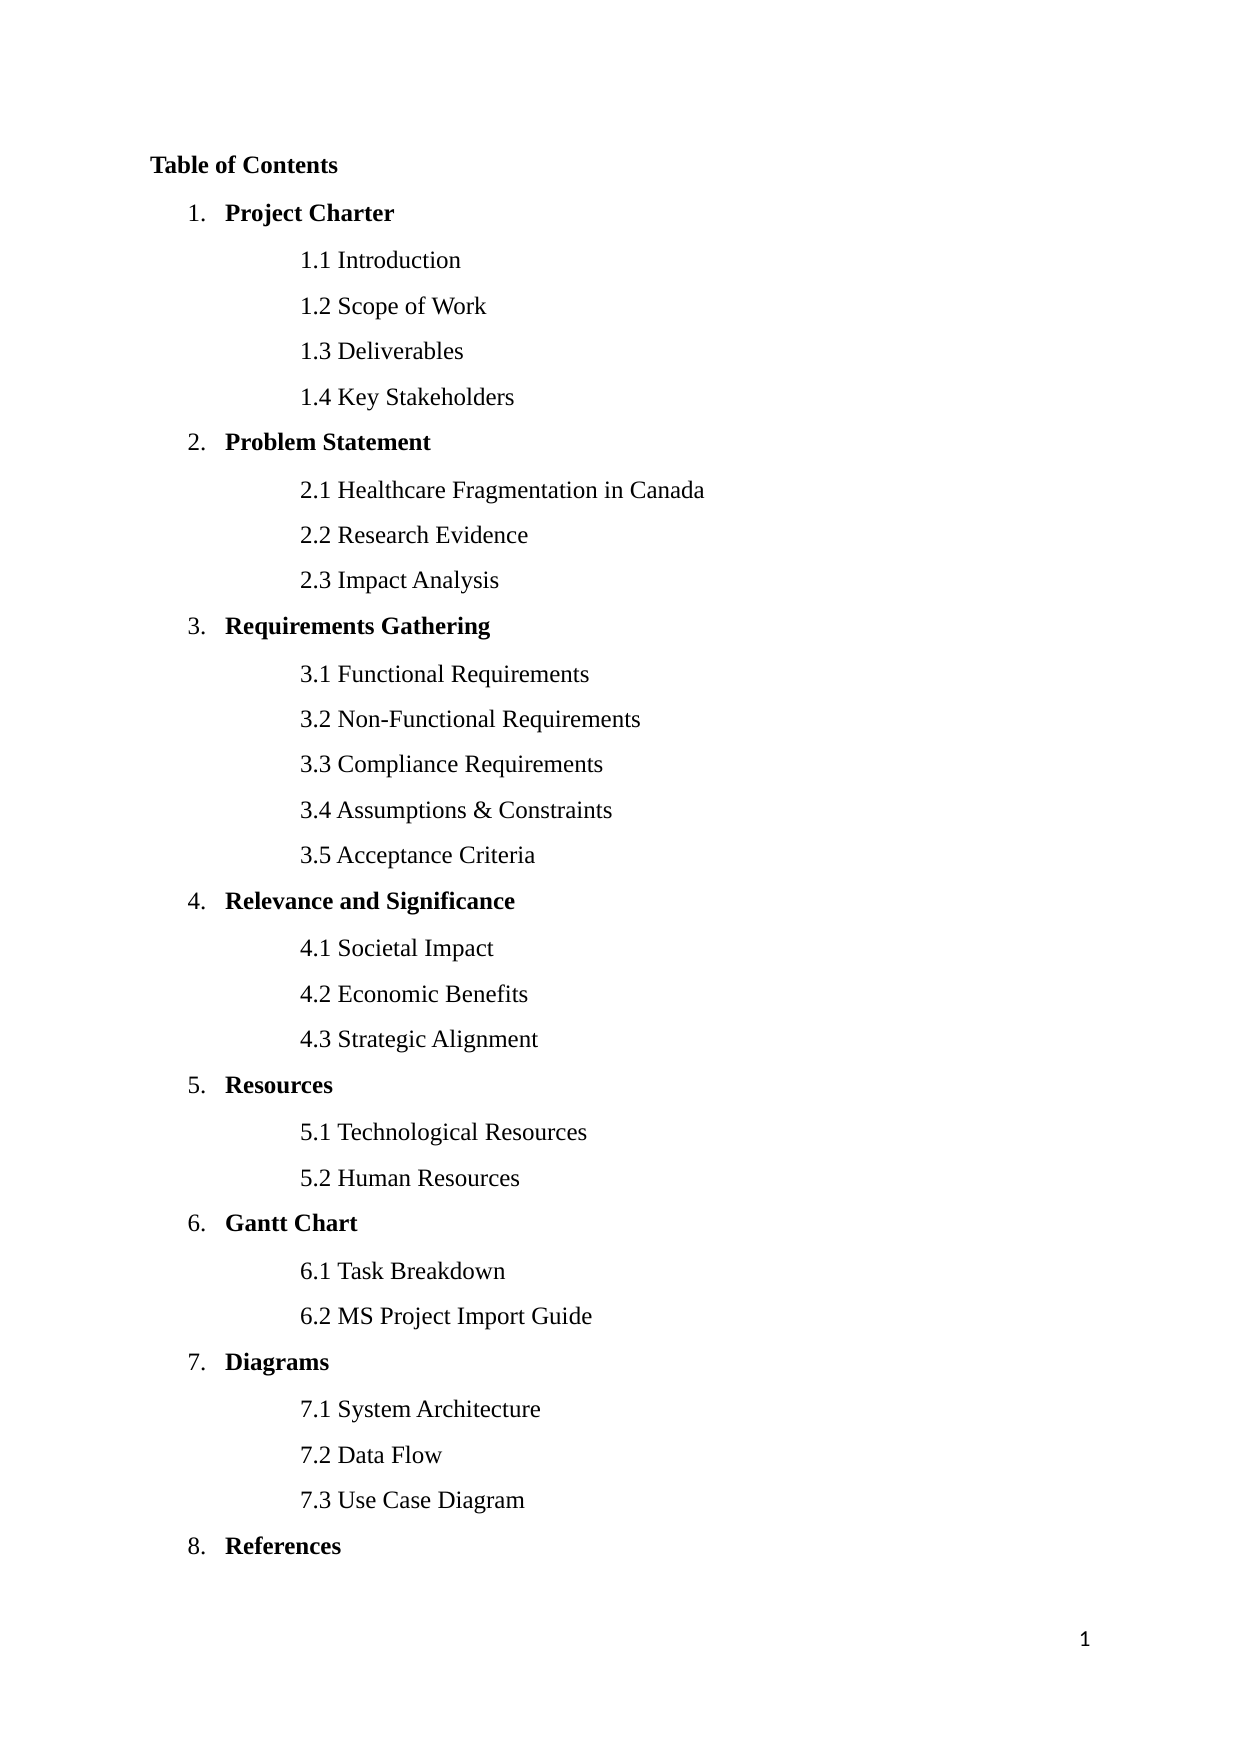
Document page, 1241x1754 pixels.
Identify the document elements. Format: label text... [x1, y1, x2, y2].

list Diagrams [187, 1347, 1090, 1376]
text 1.4 Key Stakeholders [300, 382, 1090, 410]
text 5.2 Human Resources [300, 1163, 1090, 1192]
list Project Charter [187, 198, 1090, 226]
text 4.2 Economic Benefits [300, 979, 1090, 1008]
text 7.1 System Architecture [300, 1394, 1090, 1423]
list Relevance and Significance [187, 886, 1090, 914]
text 5.1 Technological Resources [300, 1117, 1090, 1146]
text 3.2 Non-Functional Requirements [300, 704, 1090, 733]
list Problem Statement [187, 427, 1090, 456]
text 2.1 Healthcare Fragmentation in Canada [300, 475, 1090, 503]
text 6.2 MS Project Import Guide [300, 1301, 1090, 1330]
text 7.2 Data Flow [300, 1440, 1090, 1469]
text 4.1 Societal Impact [300, 933, 1090, 962]
list Resources [187, 1070, 1090, 1098]
text 1.3 Deliverables [300, 336, 1090, 365]
text Table of Contents [150, 150, 1090, 179]
list Gantt Chart [187, 1208, 1090, 1237]
text 3.5 Acceptance Criteria [300, 840, 1090, 869]
text 2.3 Impact Analysis [300, 566, 1090, 594]
text 3.4 Assumptions & Constraints [300, 795, 1090, 824]
text 3.3 Compliance Requirements [300, 749, 1090, 778]
text 1.2 Scope of Work [300, 291, 1090, 319]
text 2.2 Research Evidence [300, 520, 1090, 549]
text 4.3 Strategic Alignment [300, 1024, 1090, 1053]
list References [187, 1531, 1090, 1559]
text 1.1 Introduction [300, 245, 1090, 274]
text 6.1 Task Breakdown [300, 1256, 1090, 1285]
text 7.3 Use Case Diagram [300, 1485, 1090, 1514]
text 3.1 Functional Requirements [300, 659, 1090, 687]
list Requirements Gathering [187, 611, 1090, 640]
